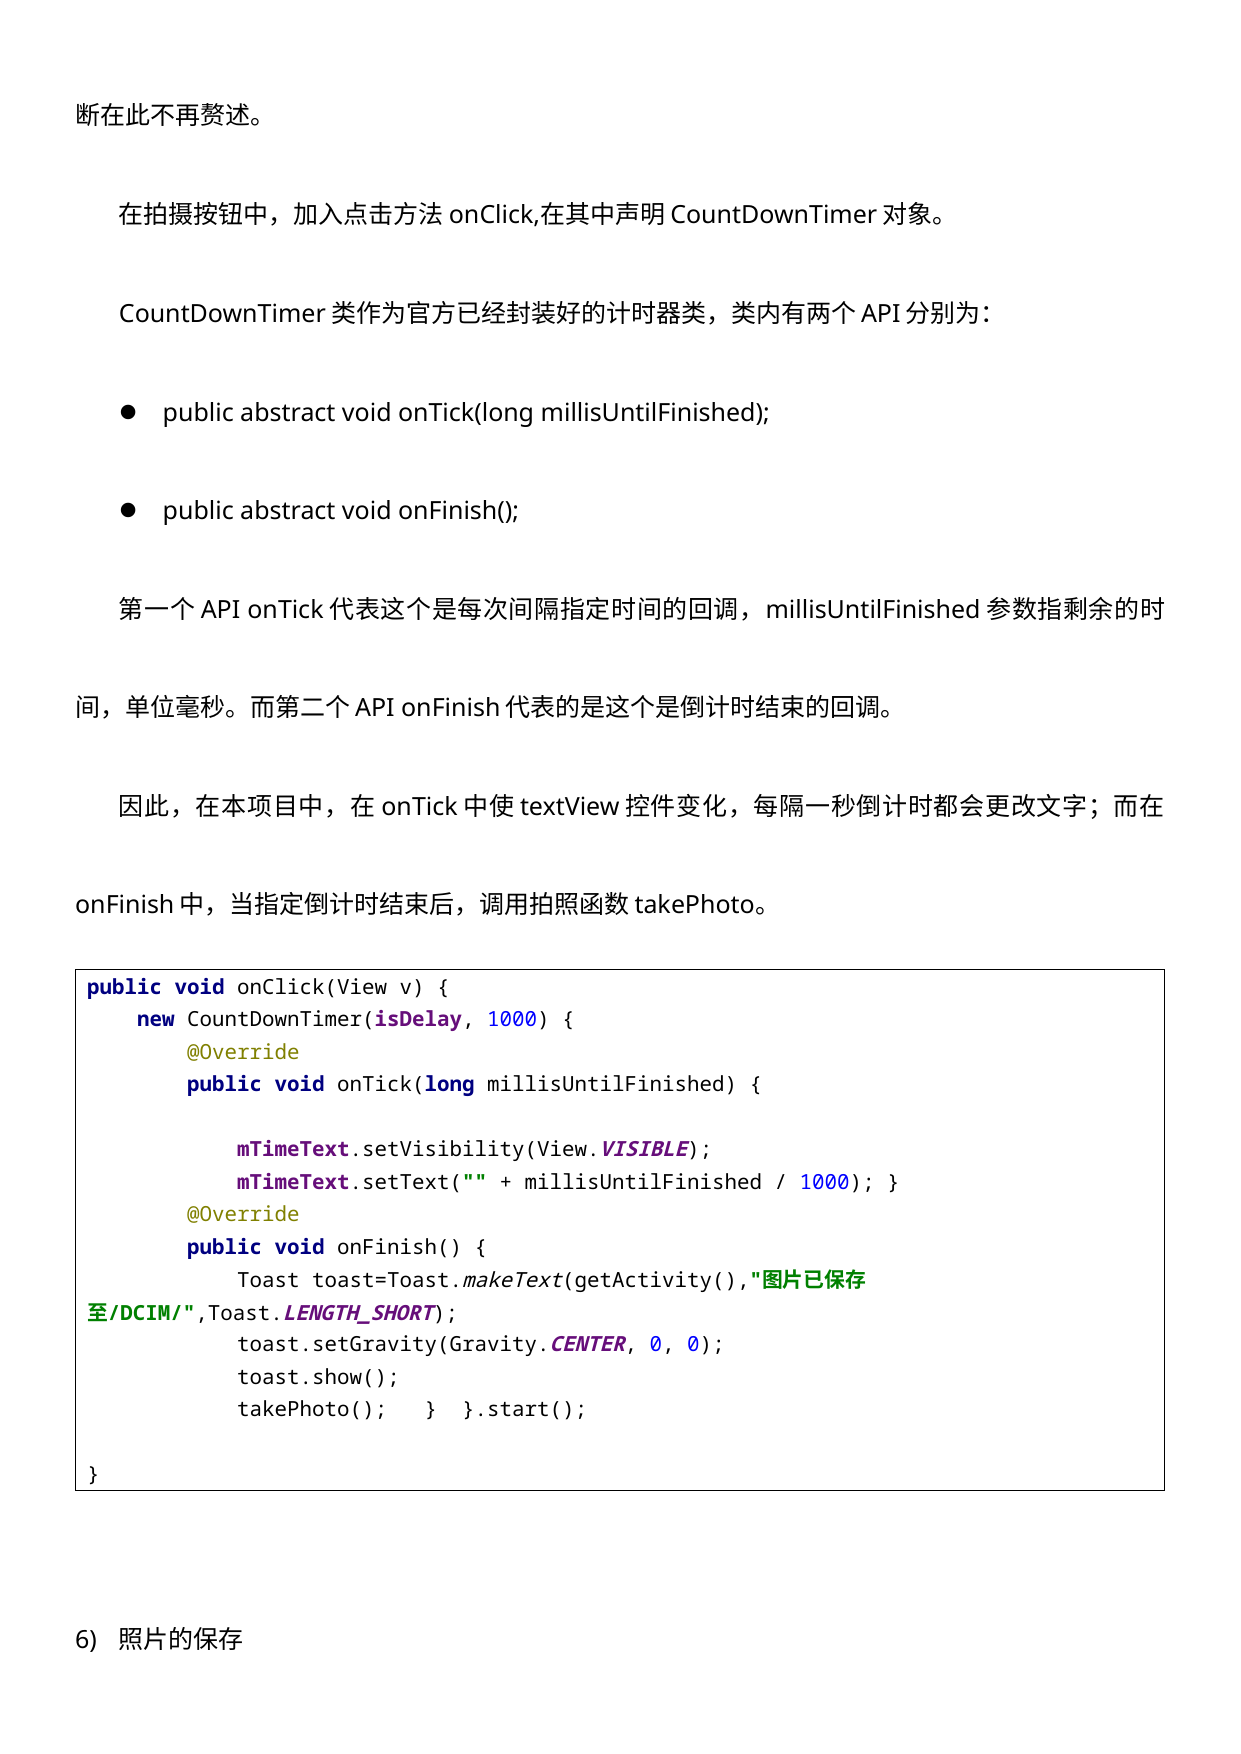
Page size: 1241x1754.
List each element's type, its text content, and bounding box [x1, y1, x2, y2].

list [75, 81, 1165, 146]
list public abstract void onTick(long millisUntilFinished); [119, 379, 1165, 444]
list CountDownTimer类作为官方已经封装好的计时器类，类内有两个API分别为： [75, 279, 1165, 344]
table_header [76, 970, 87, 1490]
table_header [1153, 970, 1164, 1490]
list 在拍摄按钮中，加入点击方法onClick,在其中声明CountDownTimer对象。 [75, 180, 1165, 245]
list 因此，在本项目中，在onTick中使textView控件变化，每隔一秒倒计时都会更改文字；而在onFinish中，当指定倒计时结束后，调用拍照函数takePhoto。 [75, 772, 1165, 935]
list 照片的保存 [75, 1606, 1165, 1671]
text 第一个API onTick代表这个是每次间隔指定时间的回调，millisUntilFinished参数指剩余的时间，单位毫秒。而第二个API onFinish代表的是这个是倒计时结束的回调。 [75, 575, 1165, 738]
list public abstract void onFinish(); [119, 477, 1165, 542]
